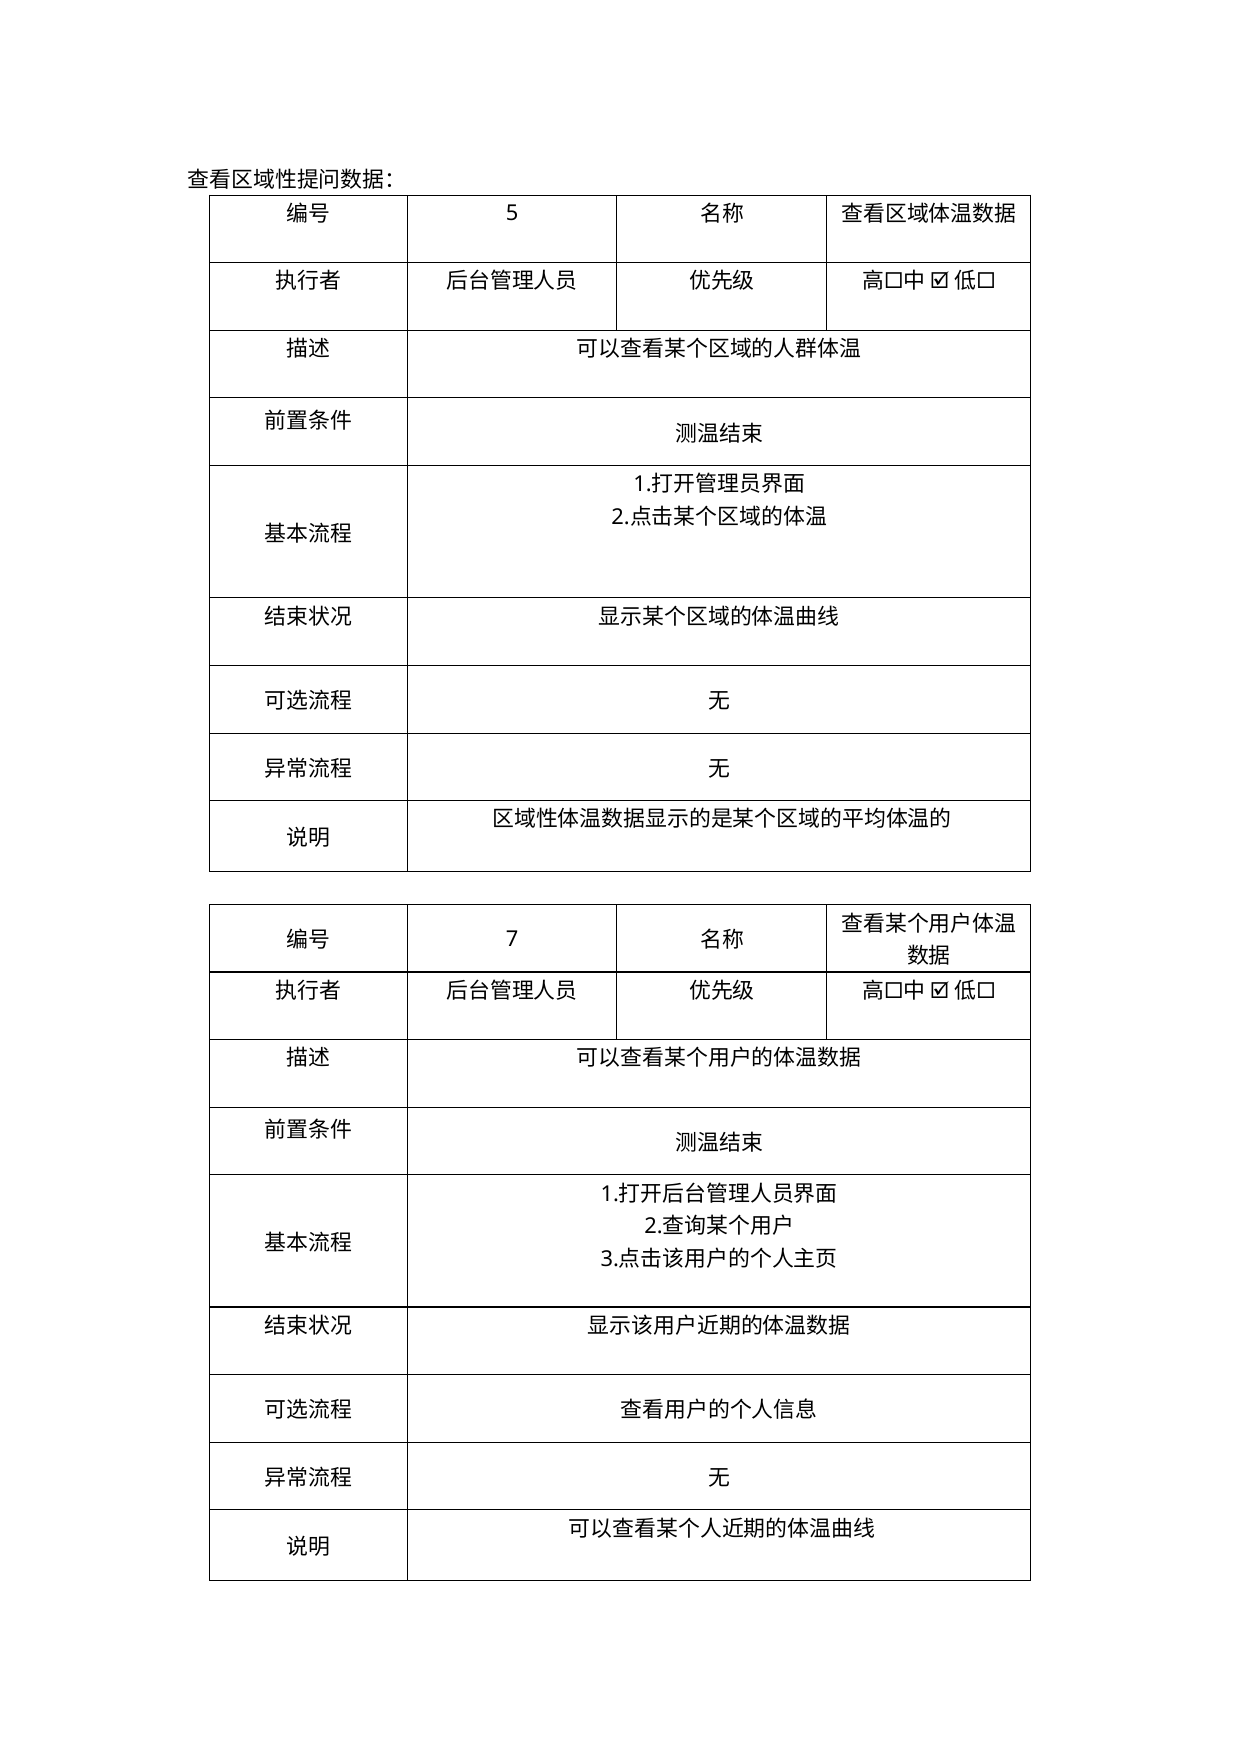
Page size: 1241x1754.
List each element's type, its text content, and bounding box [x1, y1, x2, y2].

table_cell 说明 [210, 801, 407, 871]
table_header 5 [408, 196, 616, 262]
table_cell 高中低 [827, 973, 1030, 1039]
table_header 编号 [210, 196, 407, 262]
table_header 编号 [210, 905, 407, 971]
table_cell 查看用户的个人信息 [408, 1375, 1030, 1442]
table_cell 前置条件 [210, 398, 407, 465]
table_cell 可选流程 [210, 666, 407, 732]
table_cell 结束状况 [210, 598, 407, 665]
table_header 查看某个用户体温数据 [827, 905, 1030, 971]
table_cell 可以查看某个用户的体温数据 [408, 1040, 1030, 1107]
table_cell 区域性体温数据显示的是某个区域的平均体温的 [408, 801, 1030, 871]
table_cell 基本流程 [210, 1175, 407, 1306]
table_header 7 [408, 905, 616, 971]
table_cell 描述 [210, 1040, 407, 1107]
table_cell 可选流程 [210, 1375, 407, 1442]
table_cell 后台管理人员 [408, 263, 616, 330]
table_cell 高中低 [827, 263, 1030, 330]
table_cell 无 [408, 1443, 1030, 1509]
table_cell 后台管理人员 [408, 973, 616, 1039]
table_cell 可以查看某个人近期的体温曲线 [408, 1510, 1030, 1580]
table_cell 基本流程 [210, 466, 407, 597]
table_cell 执行者 [210, 973, 407, 1039]
table_cell 无 [408, 666, 1030, 732]
table_cell 执行者 [210, 263, 407, 330]
table_header 查看区域体温数据 [827, 196, 1030, 262]
table_cell 前置条件 [210, 1108, 407, 1174]
table_cell 测温结束 [408, 398, 1030, 465]
table_cell 无 [408, 734, 1030, 800]
table_cell 测温结束 [408, 1108, 1030, 1174]
table_cell 显示某个区域的体温曲线 [408, 598, 1030, 665]
table_cell 1.打开后台管理人员界面 2.查询某个用户 3.点击该用户的个人主页 [408, 1175, 1030, 1306]
table_cell 异常流程 [210, 734, 407, 800]
table_header 名称 [617, 196, 826, 262]
table_cell 描述 [210, 331, 407, 397]
table_header 名称 [617, 905, 826, 971]
table_cell 可以查看某个区域的人群体温 [408, 331, 1030, 397]
table_cell 异常流程 [210, 1443, 407, 1509]
table_cell 优先级 [617, 263, 826, 330]
list 查看区域性提问数据： [187, 162, 1053, 194]
table_cell 显示该用户近期的体温数据 [408, 1308, 1030, 1374]
table_cell 优先级 [617, 973, 826, 1039]
table_cell 说明 [210, 1510, 407, 1580]
table_cell 结束状况 [210, 1308, 407, 1374]
table_cell 1.打开管理员界面 2.点击某个区域的体温 [408, 466, 1030, 597]
